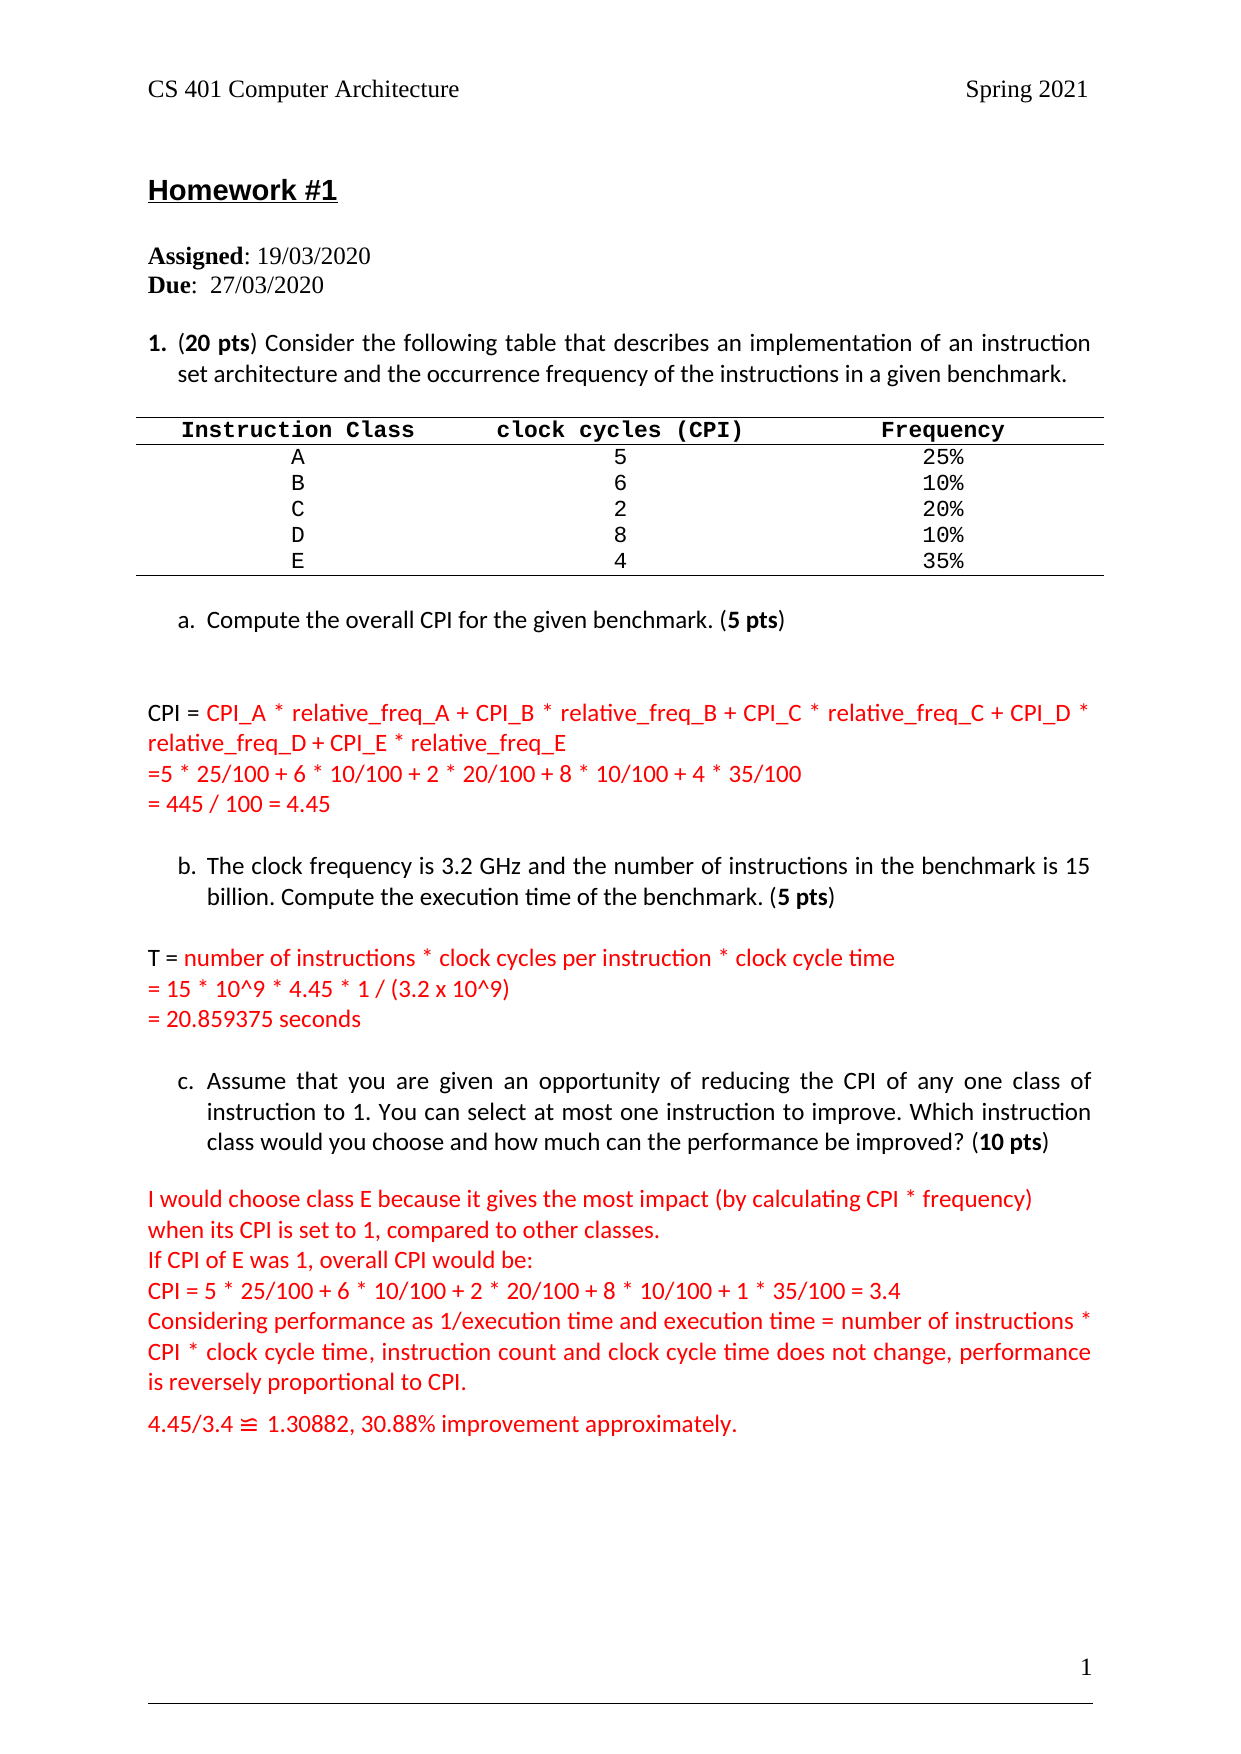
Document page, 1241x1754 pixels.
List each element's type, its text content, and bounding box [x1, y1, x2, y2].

list Assume that you are given an opportunity of reducing the CPI of any one class of instruction to 1. You can select at most one instruction to improve. Which instruction class would you choose and how much can the performance be improved? (10 pts) [177, 1065, 1093, 1157]
text Due: 27/03/2020 [148, 270, 1093, 299]
table_cell D [136, 523, 459, 549]
text = 445 / 100 = 4.45 [148, 788, 1093, 819]
text Considering performance as 1/execution time and execution time = number of instructions * CPI * clock cycle time, instruction count and clock cycle time does not change, performance is reversely proportional to CPI. [148, 1305, 1093, 1397]
table_cell 20% [781, 497, 1104, 523]
table_header Frequency [781, 418, 1104, 444]
table_cell 2 [459, 497, 781, 523]
text = 15 * 10^9 * 4.45 * 1 / (3.2 x 10^9) [148, 973, 1093, 1004]
table_cell 10% [781, 471, 1104, 497]
text If CPI of E was 1, overall CPI would be: [148, 1244, 1093, 1275]
table_header Instruction Class [136, 418, 459, 444]
text I would choose class E because it gives the most impact (by calculating CPI * frequency) when its CPI is set to 1, compared to other classes. [148, 1183, 1093, 1244]
table_cell 25% [781, 445, 1104, 471]
table_cell A [136, 445, 459, 471]
text T = number of instructions * clock cycles per instruction * clock cycle time [148, 943, 1093, 973]
list Compute the overall CPI for the given benchmark. (5 pts) [177, 605, 1093, 635]
list (20 pts) Consider the following table that describes an implementation of an instruction set architecture and the occurrence frequency of the instructions in a given benchmark. [148, 327, 1093, 388]
text =5 * 25/100 + 6 * 10/100 + 2 * 20/100 + 8 * 10/100 + 4 * 35/100 [148, 758, 1093, 788]
table_cell 6 [459, 471, 781, 497]
text CPI = CPI_A * relative_freq_A + CPI_B * relative_freq_B + CPI_C * relative_freq_C + CPI_D * relative_freq_D + CPI_E * relative_freq_E [148, 697, 1093, 758]
table_cell 10% [781, 523, 1104, 549]
subtitle Homework #1 [148, 173, 1093, 206]
text CPI = 5 * 25/100 + 6 * 10/100 + 2 * 20/100 + 8 * 10/100 + 1 * 35/100 = 3.4 [148, 1275, 1093, 1305]
subtitle 4.45/3.4 ≌ 1.30882, 30.88% improvement approximately. [148, 1403, 1093, 1438]
table_cell E [136, 549, 459, 575]
table_cell 8 [459, 523, 781, 549]
table_cell 35% [781, 549, 1104, 575]
text Assigned: 19/03/2020 [148, 241, 1093, 270]
text = 20.859375 seconds [148, 1004, 1093, 1034]
table_cell B [136, 471, 459, 497]
table_cell C [136, 497, 459, 523]
table_cell 5 [459, 445, 781, 471]
table_cell 4 [459, 549, 781, 575]
table_header clock cycles (CPI) [459, 418, 781, 444]
list The clock frequency is 3.2 GHz and the number of instructions in the benchmark is 15 billion. Compute the execution time of the benchmark. (5 pts) [177, 850, 1093, 911]
